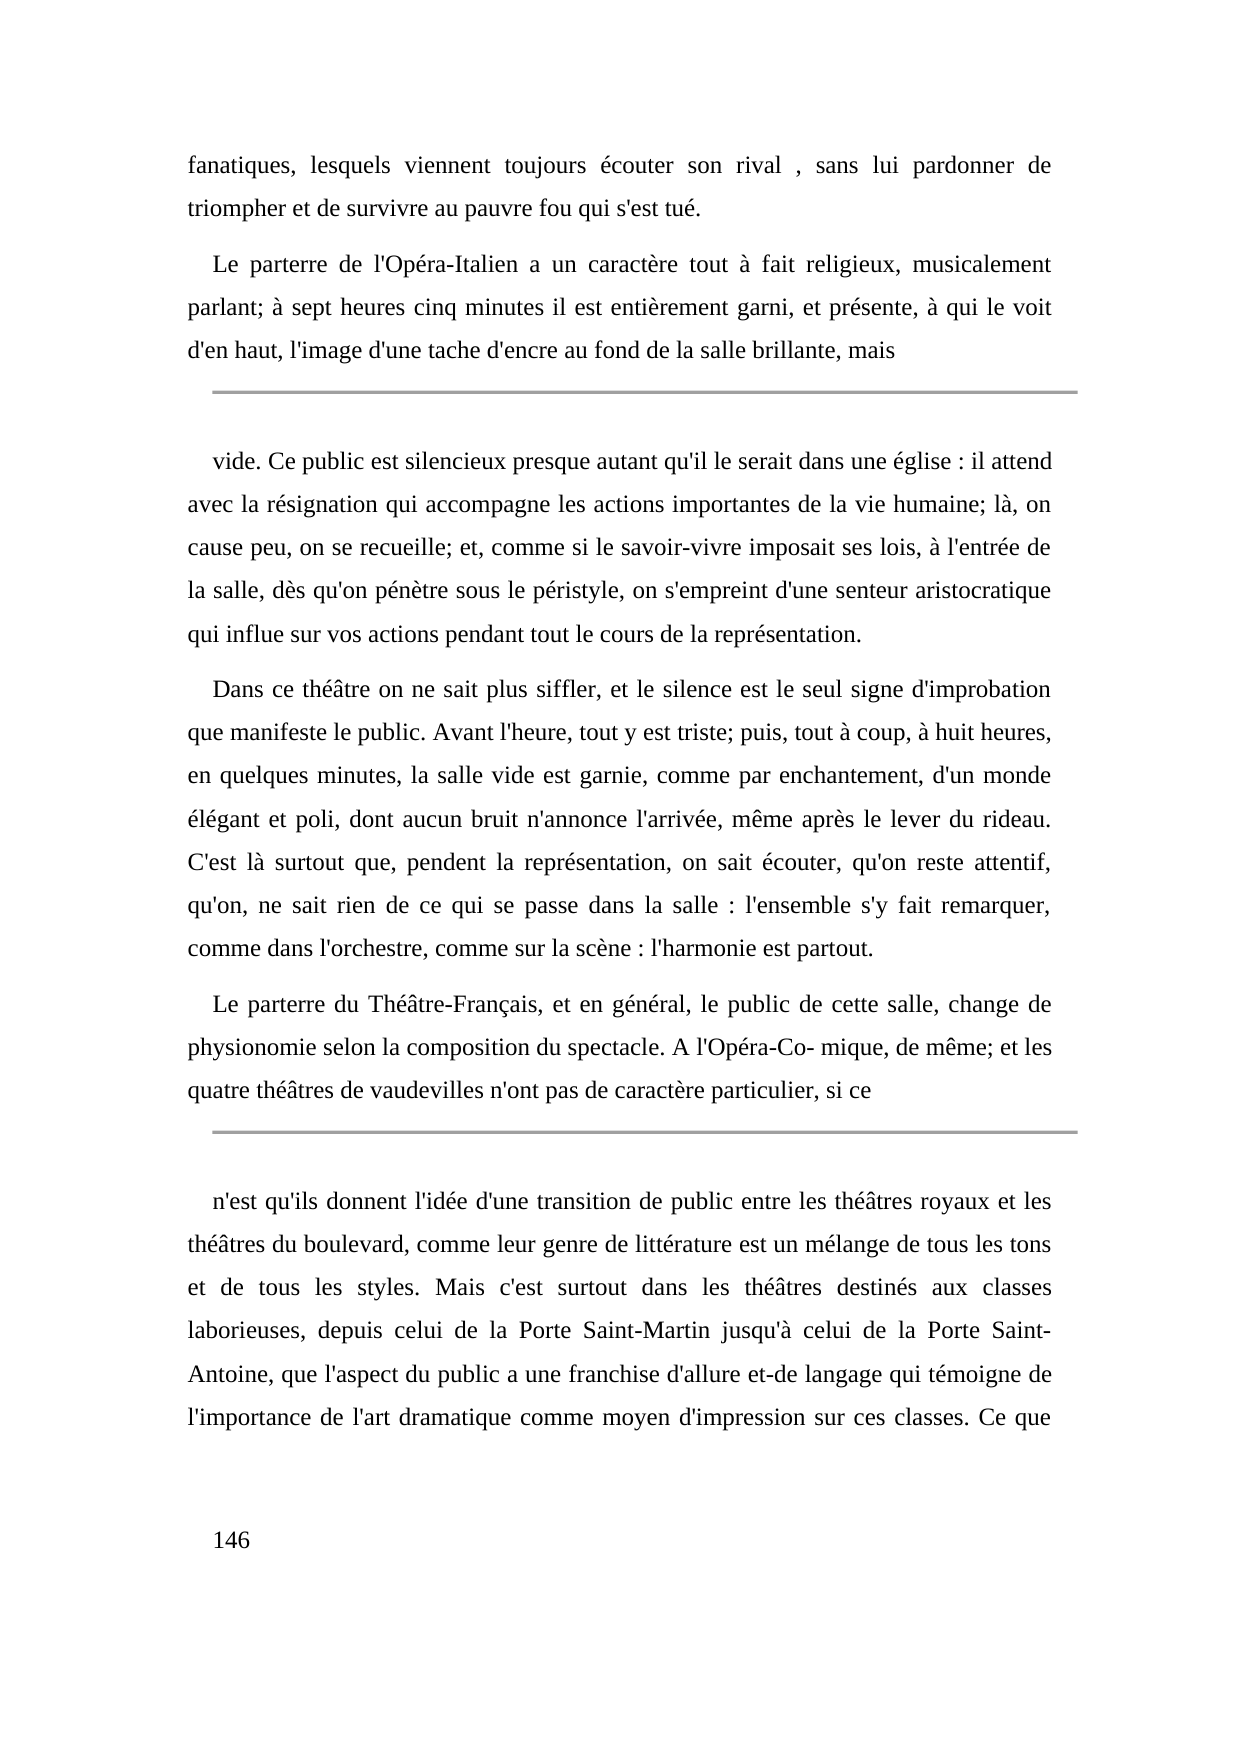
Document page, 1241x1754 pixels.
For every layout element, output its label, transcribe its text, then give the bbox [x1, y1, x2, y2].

text vide. Ce public est silencieux presque autant qu'il le serait dans une église : il attend avec la résignation qui accompagne les actions importantes de la vie humaine; là, on cause peu, on se recueille; et, comme si le savoir-vivre imposait ses lois, à l'entrée de la salle, dès qu'on pénètre sous le péristyle, on s'empreint d'une senteur aristocratique qui influe sur vos actions pendant tout le cours de la représentation. [187, 446, 1053, 647]
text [187, 1186, 1053, 1431]
text Le parterre du Théâtre-Français, et en général, le public de cette salle, change de physionomie selon la composition du spectacle. A l'Opéra-Co- mique, de même; et les quatre théâtres de vaudevilles n'ont pas de caractère particulier, si ce [187, 989, 1053, 1104]
text Le parterre de l'Opéra-Italien a un caractère tout à fait religieux, musicalement parlant; à sept heures cinq minutes il est entièrement garni, et présente, à qui le voit d'en haut, l'image d'une tache d'encre au fond de la salle brillante, mais [187, 249, 1053, 364]
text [187, 150, 1053, 222]
text Dans ce théâtre on ne sait plus siffler, et le silence est le seul signe d'improbation que manifeste le public. Avant l'heure, tout y est triste; puis, tout à coup, à huit heures, en quelques minutes, la salle vide est garnie, comme par enchantement, d'un monde élégant et poli, dont aucun bruit n'annonce l'arrivée, même après le lever du rideau. C'est là surtout que, pendent la représentation, on sait écouter, qu'on reste attentif, qu'on, ne sait rien de ce qui se passe dans la salle : l'ensemble s'y fait remarquer, comme dans l'orchestre, comme sur la scène : l'harmonie est partout. [187, 674, 1053, 962]
